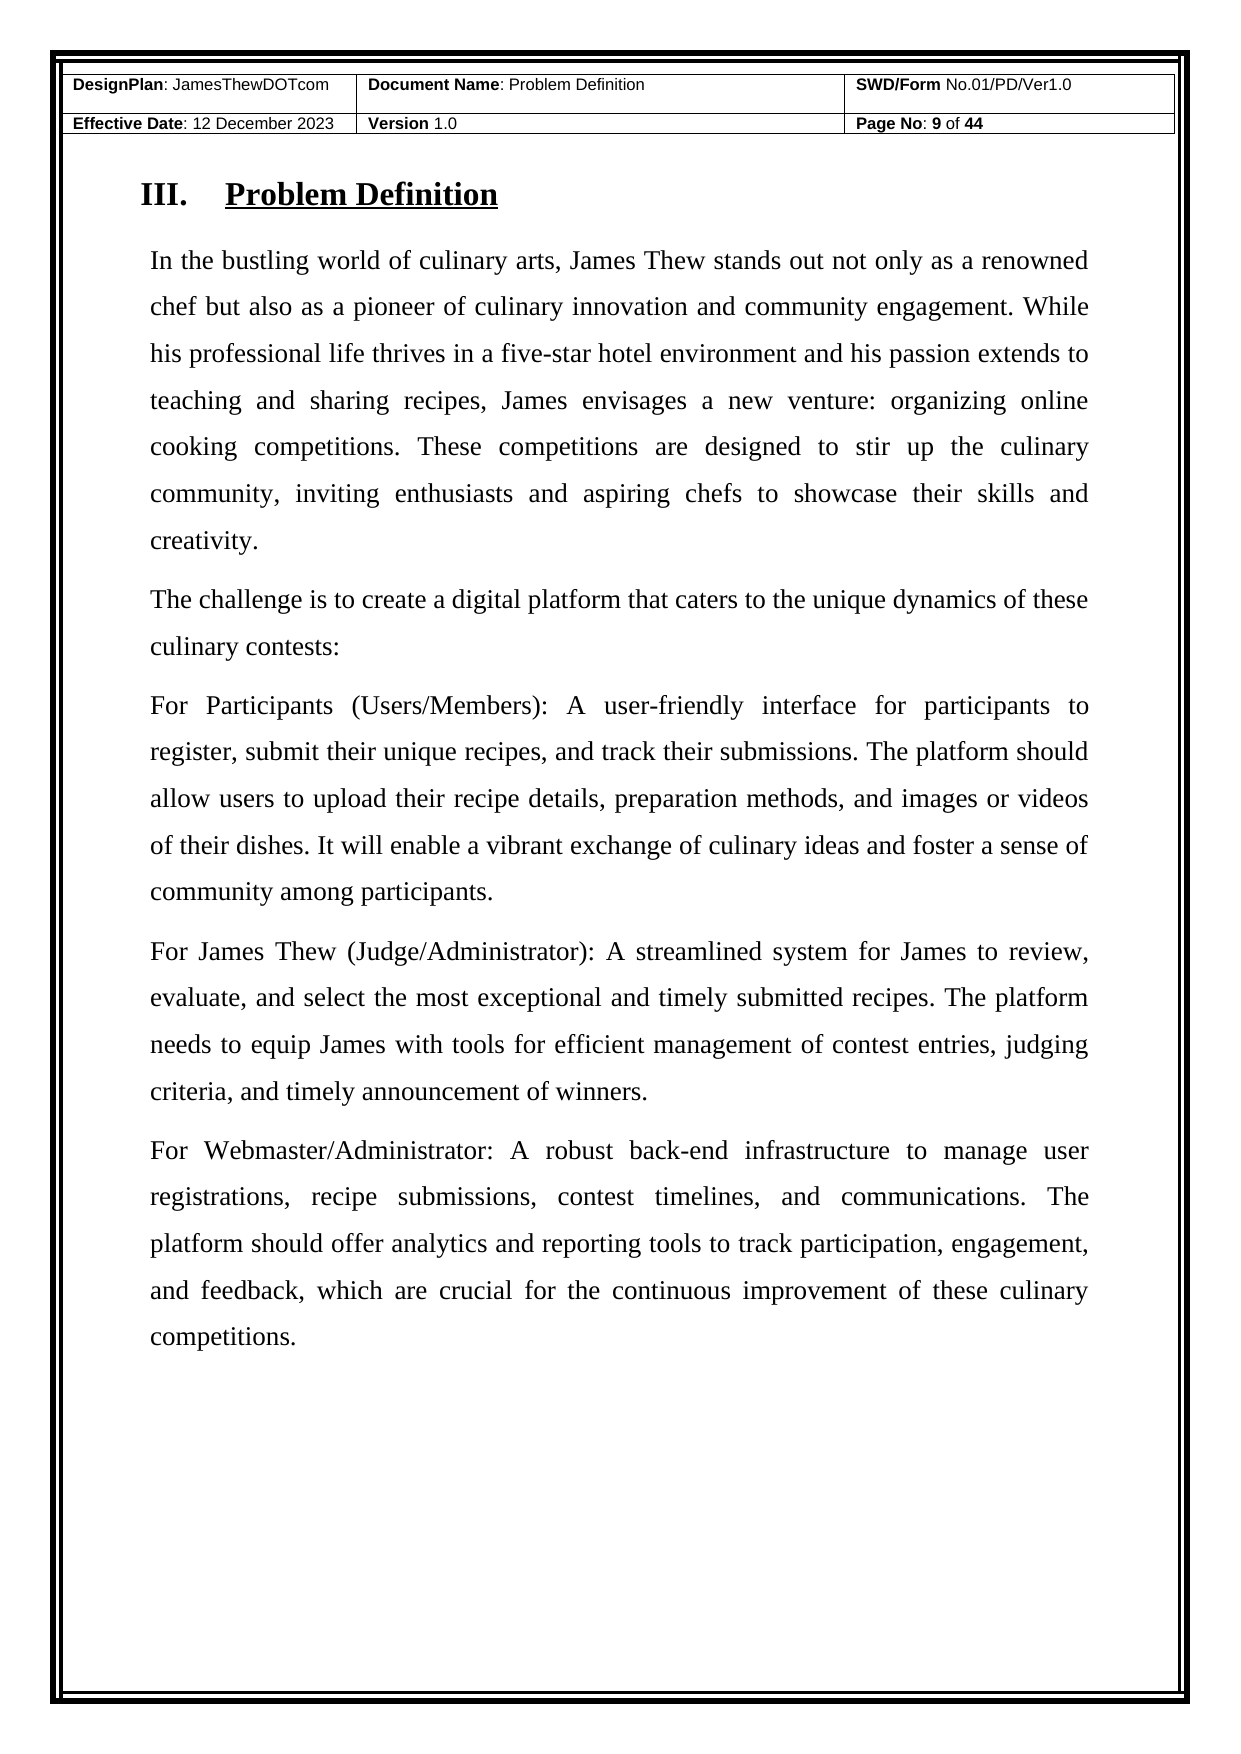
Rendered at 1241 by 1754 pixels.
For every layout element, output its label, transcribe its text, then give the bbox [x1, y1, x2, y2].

text For James Thew (Judge/Administrator): A streamlined system for James to review, evaluate, and select the most exceptional and timely submitted recipes. The platform needs to equip James with tools for efficient management of contest entries, judging criteria, and timely announcement of winners. [150, 935, 1090, 1106]
text For Participants (Users/Members): A user-friendly interface for participants to register, submit their unique recipes, and track their submissions. The platform should allow users to upload their recipe details, preparation methods, and images or videos of their dishes. It will enable a vibrant exchange of culinary ideas and foster a sense of community among participants. [150, 689, 1090, 907]
text For Webmaster/Administrator: A robust back-end infrastructure to manage user registrations, recipe submissions, contest timelines, and communications. The platform should offer analytics and reporting tools to track participation, engagement, and feedback, which are crucial for the continuous improvement of these culinary competitions. [150, 1134, 1090, 1352]
text In the bustling world of culinary arts, James Thew stands out not only as a renowned chef but also as a pioneer of culinary innovation and community engagement. While his professional life thrives in a five-star hotel environment and his passion extends to teaching and sharing recipes, James envisages a new venture: organizing online cooking competitions. These competitions are designed to stir up the culinary community, inviting enthusiasts and aspiring chefs to showcase their skills and creativity. [150, 244, 1090, 555]
subtitle Problem Definition [187, 174, 1090, 212]
text The challenge is to create a digital platform that caters to the unique dynamics of these culinary contests: [150, 583, 1090, 661]
